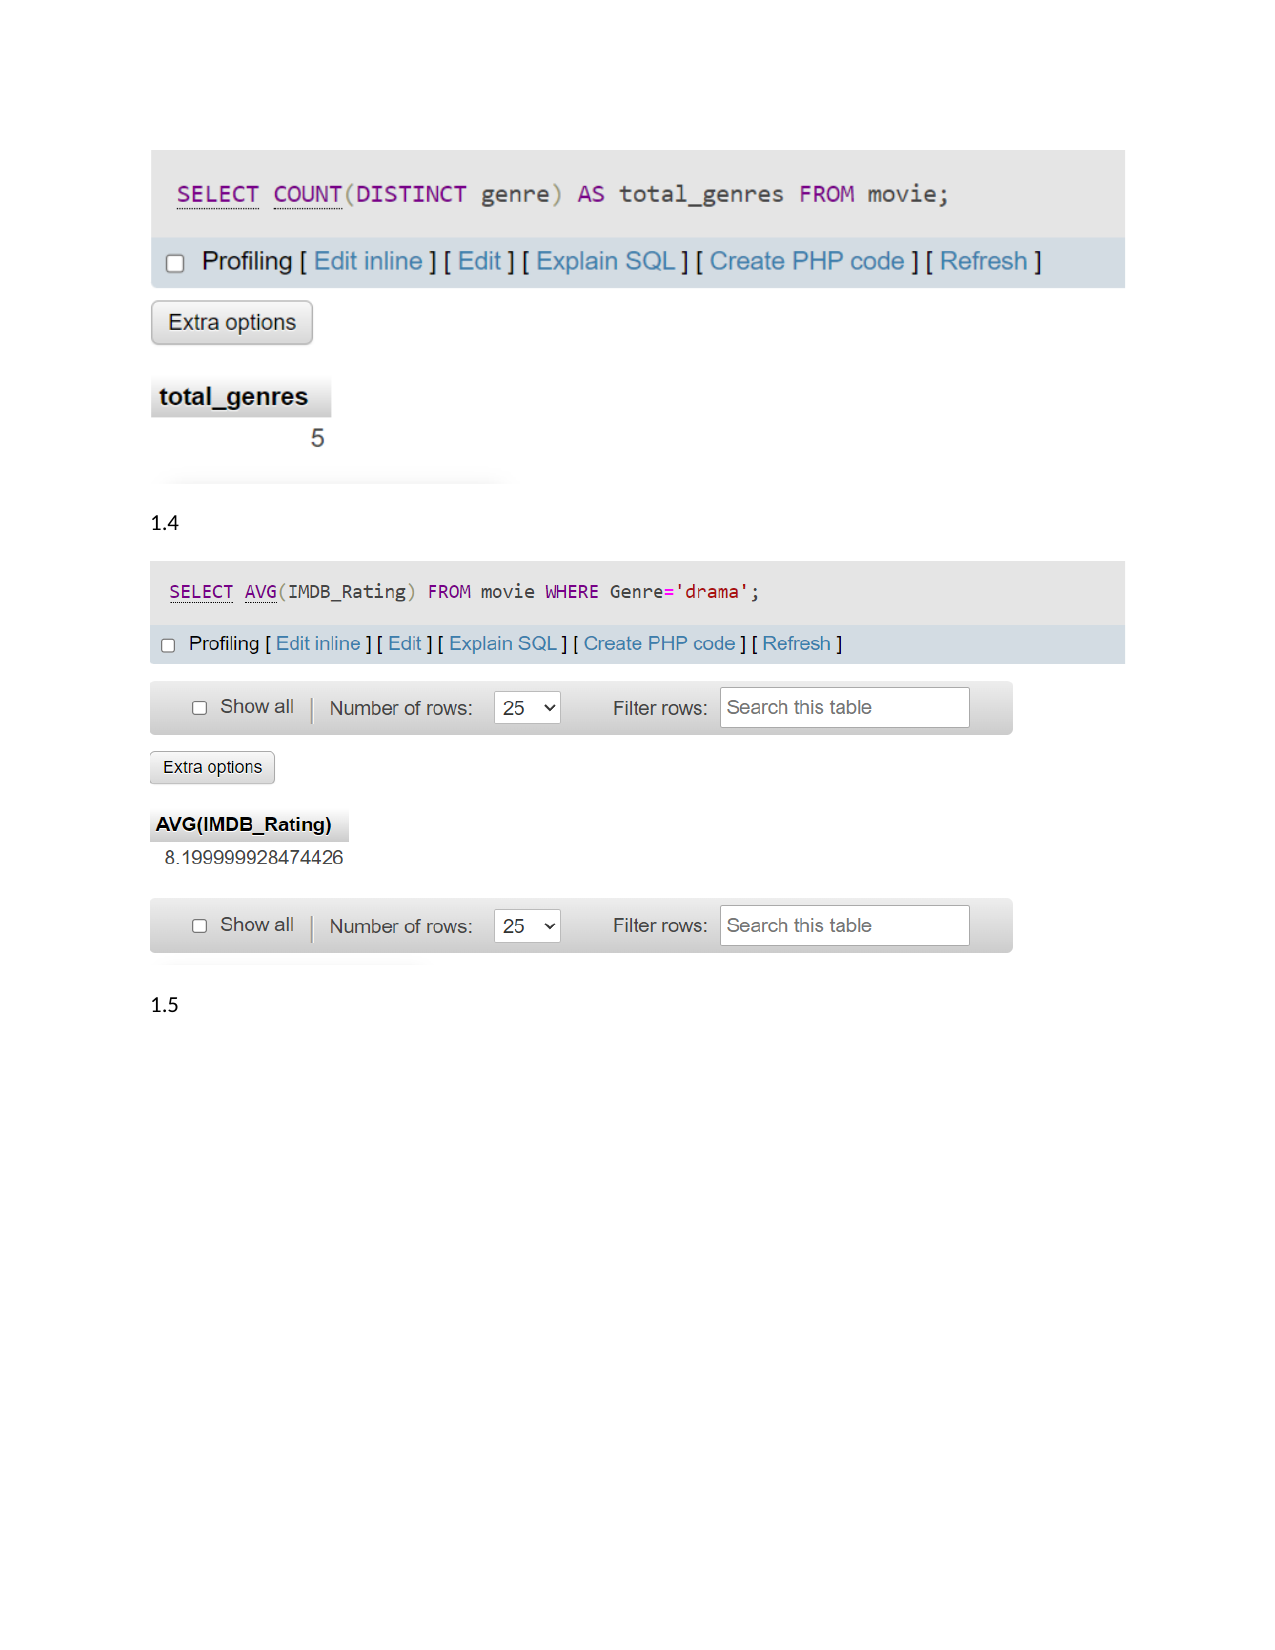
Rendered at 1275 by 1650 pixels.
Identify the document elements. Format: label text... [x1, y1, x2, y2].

picture [150, 150, 1125, 484]
text 1.4 [150, 508, 1125, 536]
text 1.5 [150, 990, 1125, 1018]
picture [150, 561, 1125, 965]
